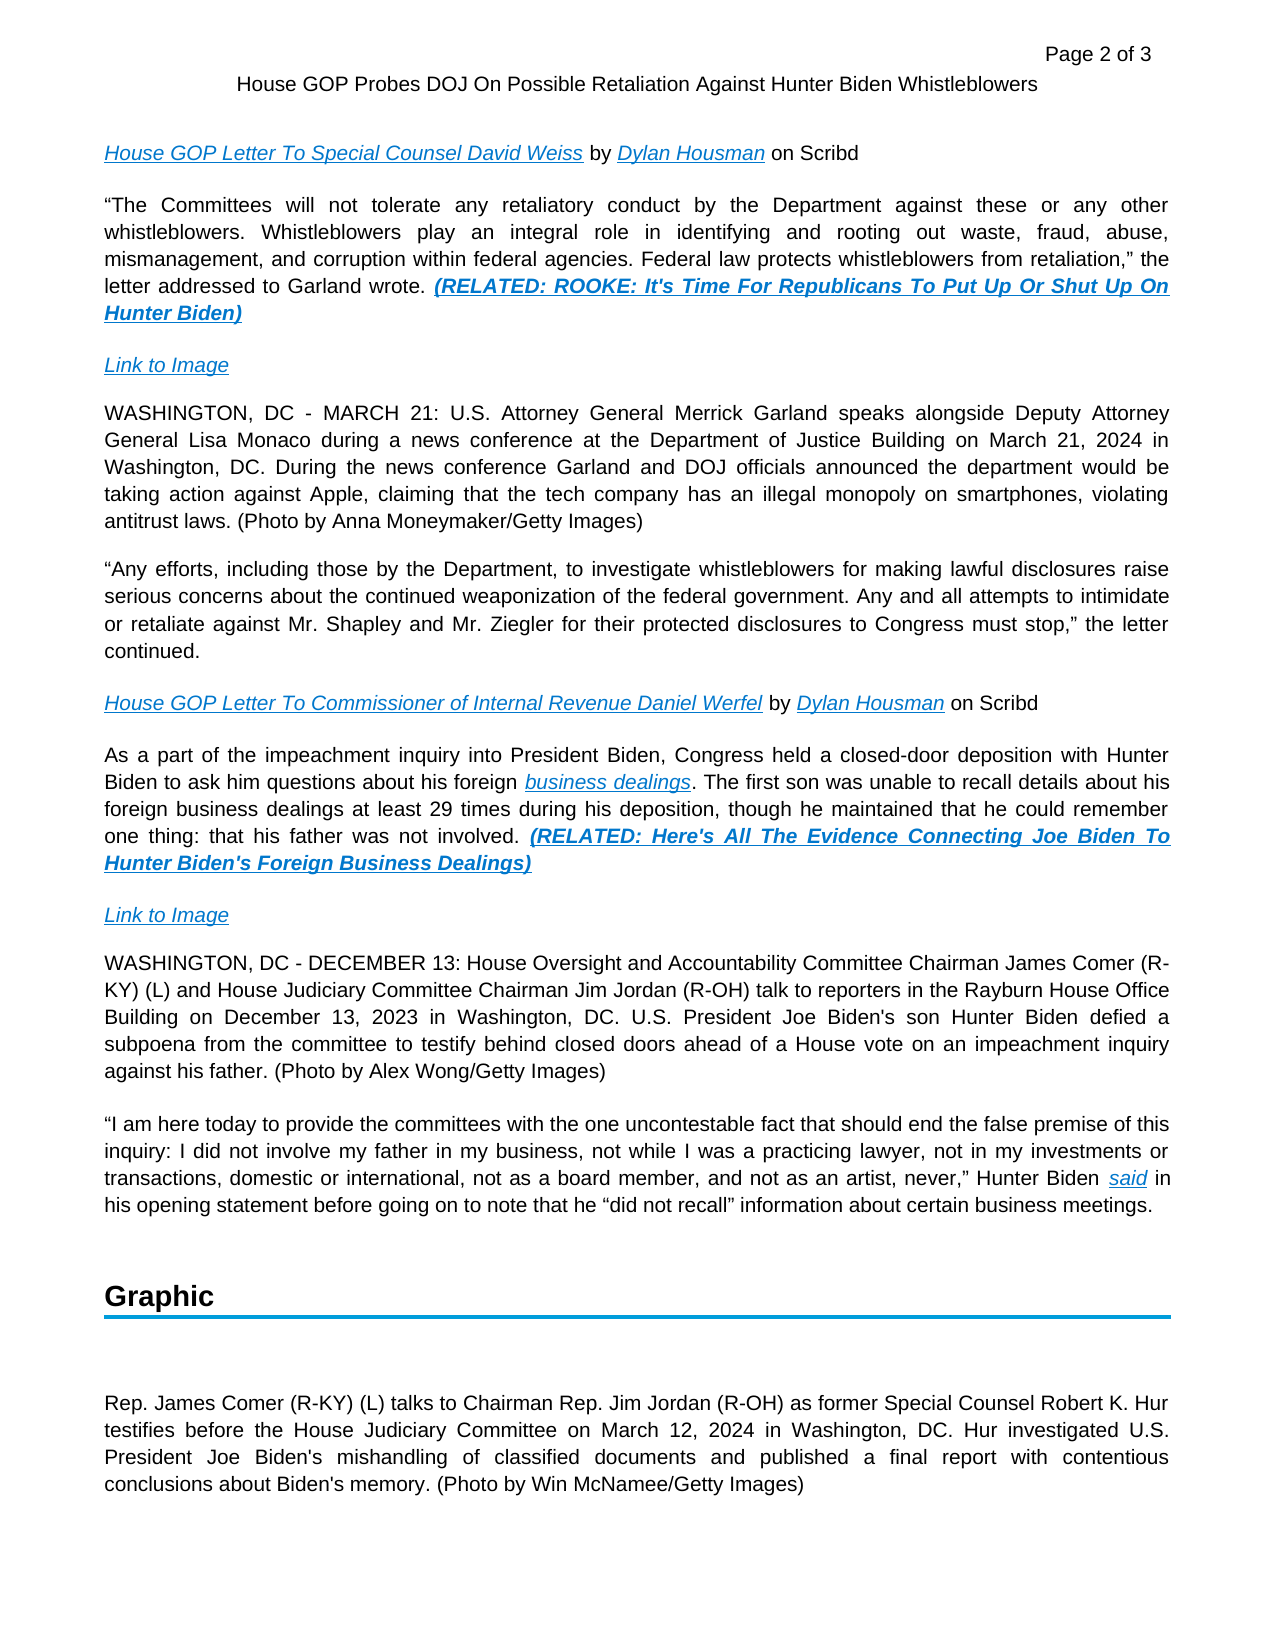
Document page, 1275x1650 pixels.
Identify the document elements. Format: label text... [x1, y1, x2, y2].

text Graphic [104, 1242, 1171, 1312]
text House GOP Letter To Commissioner of Internal Revenue Daniel Werfel by Dylan Housman on Scribd [104, 687, 1171, 714]
text Link to Image [104, 350, 1171, 377]
text Link to Image [104, 900, 1171, 927]
text WASHINGTON, DC - DECEMBER 13: House Oversight and Accountability Committee Chairman James Comer (R-KY) (L) and House Judiciary Committee Chairman Jim Jordan (R-OH) talk to reporters in the Rayburn House Office Building on December 13, 2023 in Washington, DC. U.S. President Joe Biden's son Hunter Biden defied a subpoena from the committee to testify behind closed doors ahead of a House vote on an impeachment inquiry against his father. (Photo by Alex Wong/Getty Images) [104, 948, 1171, 1083]
text “I am here today to provide the committees with the one uncontestable fact that should end the false premise of this inquiry: I did not involve my father in my business, not while I was a practicing lawyer, not in my investments or transactions, domestic or international, not as a board member, and not as an artist, never,” Hunter Biden said in his opening statement before going on to note that he “did not recall” information about certain business meetings. [104, 1108, 1171, 1217]
text “The Committees will not tolerate any retaliatory conduct by the Department against these or any other whistleblowers. Whistleblowers play an integral role in identifying and rooting out waste, fraud, abuse, mismanagement, and corruption within federal agencies. Federal law protects whistleblowers from retaliation,” the letter addressed to Garland wrote. (RELATED: ROOKE: It's Time For Republicans To Put Up Or Shut Up On Hunter Biden) [104, 189, 1171, 325]
text WASHINGTON, DC - MARCH 21: U.S. Attorney General Merrick Garland speaks alongside Deputy Attorney General Lisa Monaco during a news conference at the Department of Justice Building on March 21, 2024 in Washington, DC. During the news conference Garland and DOJ officials announced the department would be taking action against Apple, claiming that the tech company has an illegal monopoly on smartphones, violating antitrust laws. (Photo by Anna Moneymaker/Getty Images) [104, 398, 1171, 533]
text As a part of the impeachment inquiry into President Biden, Congress held a closed-door deposition with Hunter Biden to ask him questions about his foreign business dealings. The first son was unable to recall details about his foreign business dealings at least 29 times during his deposition, though he maintained that he could remember one thing: that his father was not involved. (RELATED: Here's All The Evidence Connecting Joe Biden To Hunter Biden's Foreign Business Dealings) [104, 739, 1171, 875]
text House GOP Letter To Special Counsel David Weiss by Dylan Housman on Scribd [104, 137, 1171, 164]
text Rep. James Comer (R-KY) (L) talks to Chairman Rep. Jim Jordan (R-OH) as former Special Counsel Robert K. Hur testifies before the House Judiciary Committee on March 12, 2024 in Washington, DC. Hur investigated U.S. President Joe Biden's mishandling of classified documents and published a final report with contentious conclusions about Biden's memory. (Photo by Win McNamee/Getty Images) [104, 1387, 1171, 1496]
text “Any efforts, including those by the Department, to investigate whistleblowers for making lawful disclosures raise serious concerns about the continued weaponization of the federal government. Any and all attempts to intimidate or retaliate against Mr. Shapley and Mr. Ziegler for their protected disclosures to Congress must stop,” the letter continued. [104, 554, 1171, 662]
